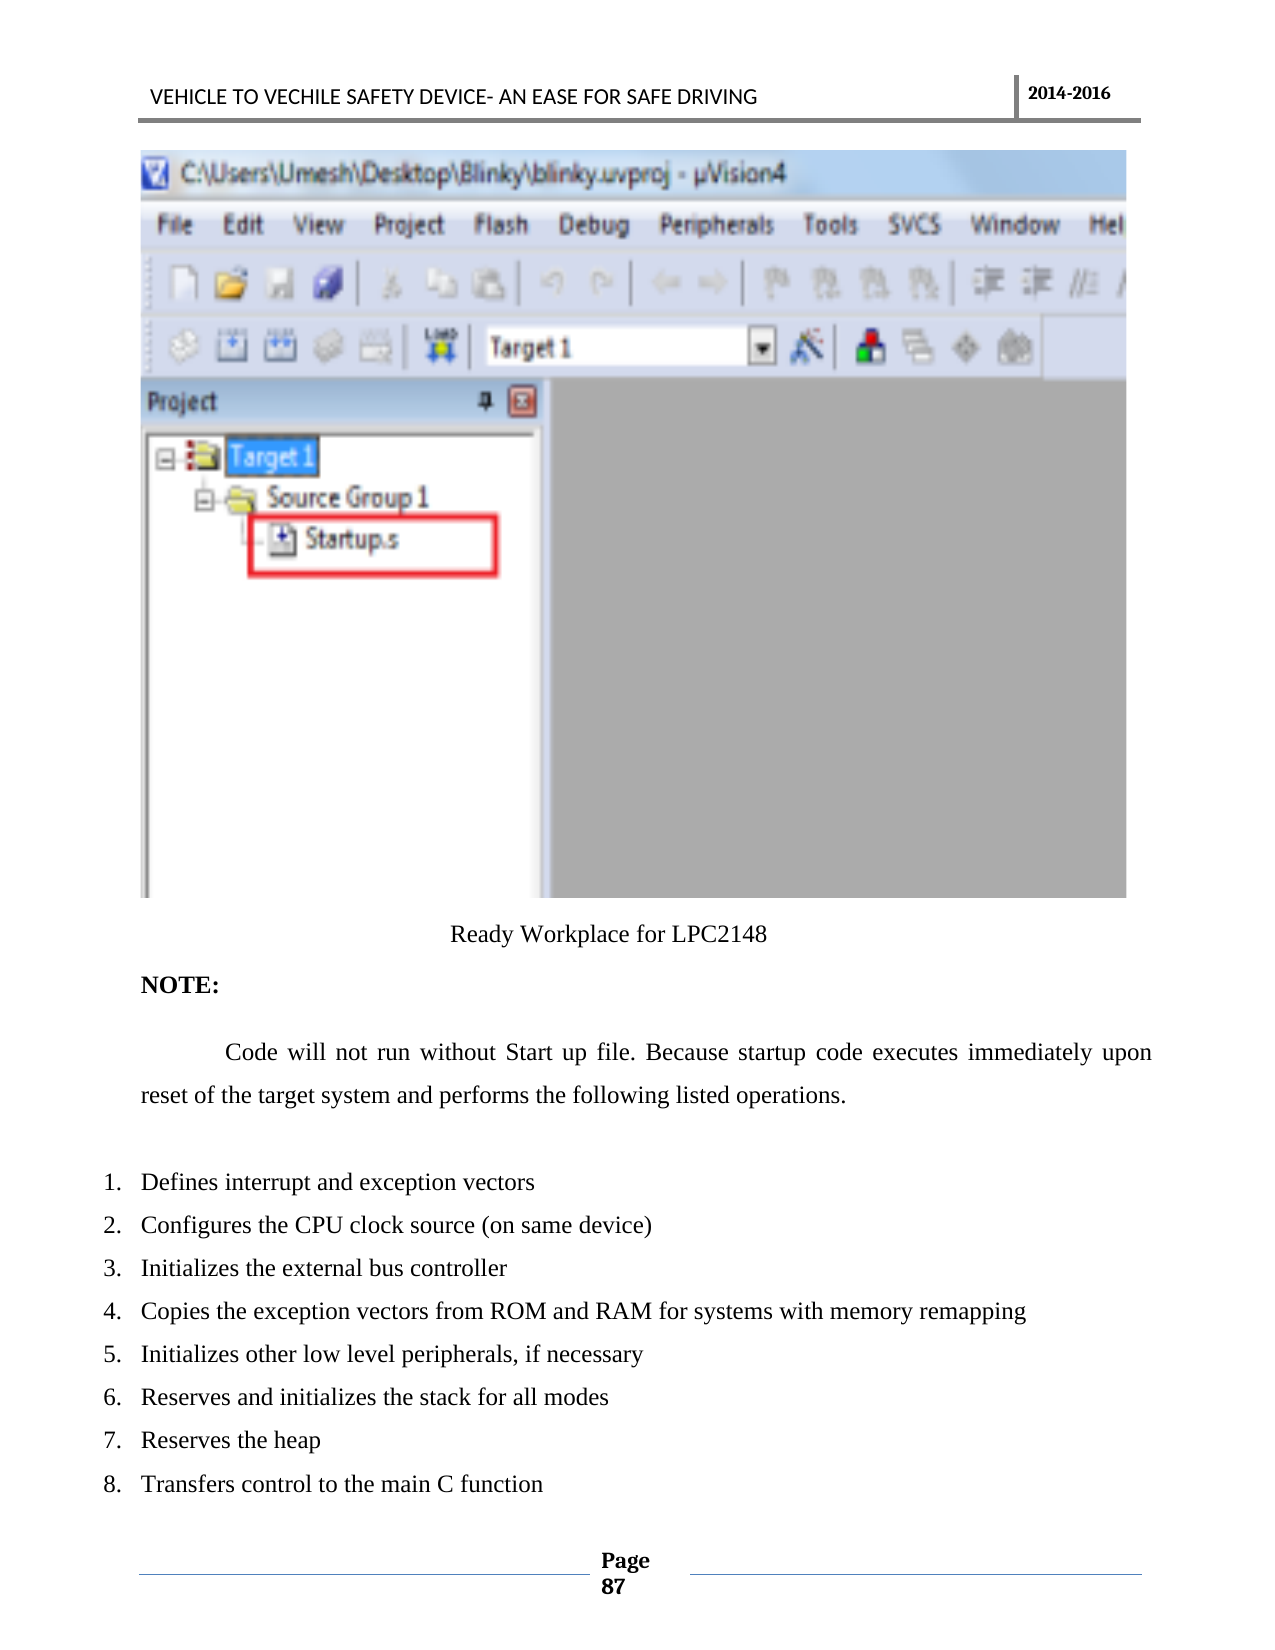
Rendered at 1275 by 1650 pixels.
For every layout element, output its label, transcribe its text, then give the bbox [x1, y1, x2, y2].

text Ready Workplace for LPC2148 [366, 919, 1153, 948]
list Reserves the heap [103, 1426, 1153, 1454]
list Copies the exception vectors from ROM and RAM for systems with memory remapping [103, 1296, 1153, 1325]
list Initializes the external bus controller [103, 1253, 1153, 1282]
list Transfers control to the main C function [103, 1469, 1153, 1497]
list Defines interrupt and exception vectors [103, 1167, 1153, 1196]
list Reserves and initializes the stack for all modes [103, 1382, 1153, 1411]
text NOTE: [141, 970, 1153, 999]
list Initializes other low level peripherals, if necessary [103, 1339, 1153, 1368]
text Code will not run without Start up file. Because startup code executes immediately upon reset of the target system and performs the following listed operations. [141, 1037, 1153, 1109]
list Configures the CPU clock source (on same device) [103, 1210, 1153, 1239]
picture [140, 150, 1127, 898]
